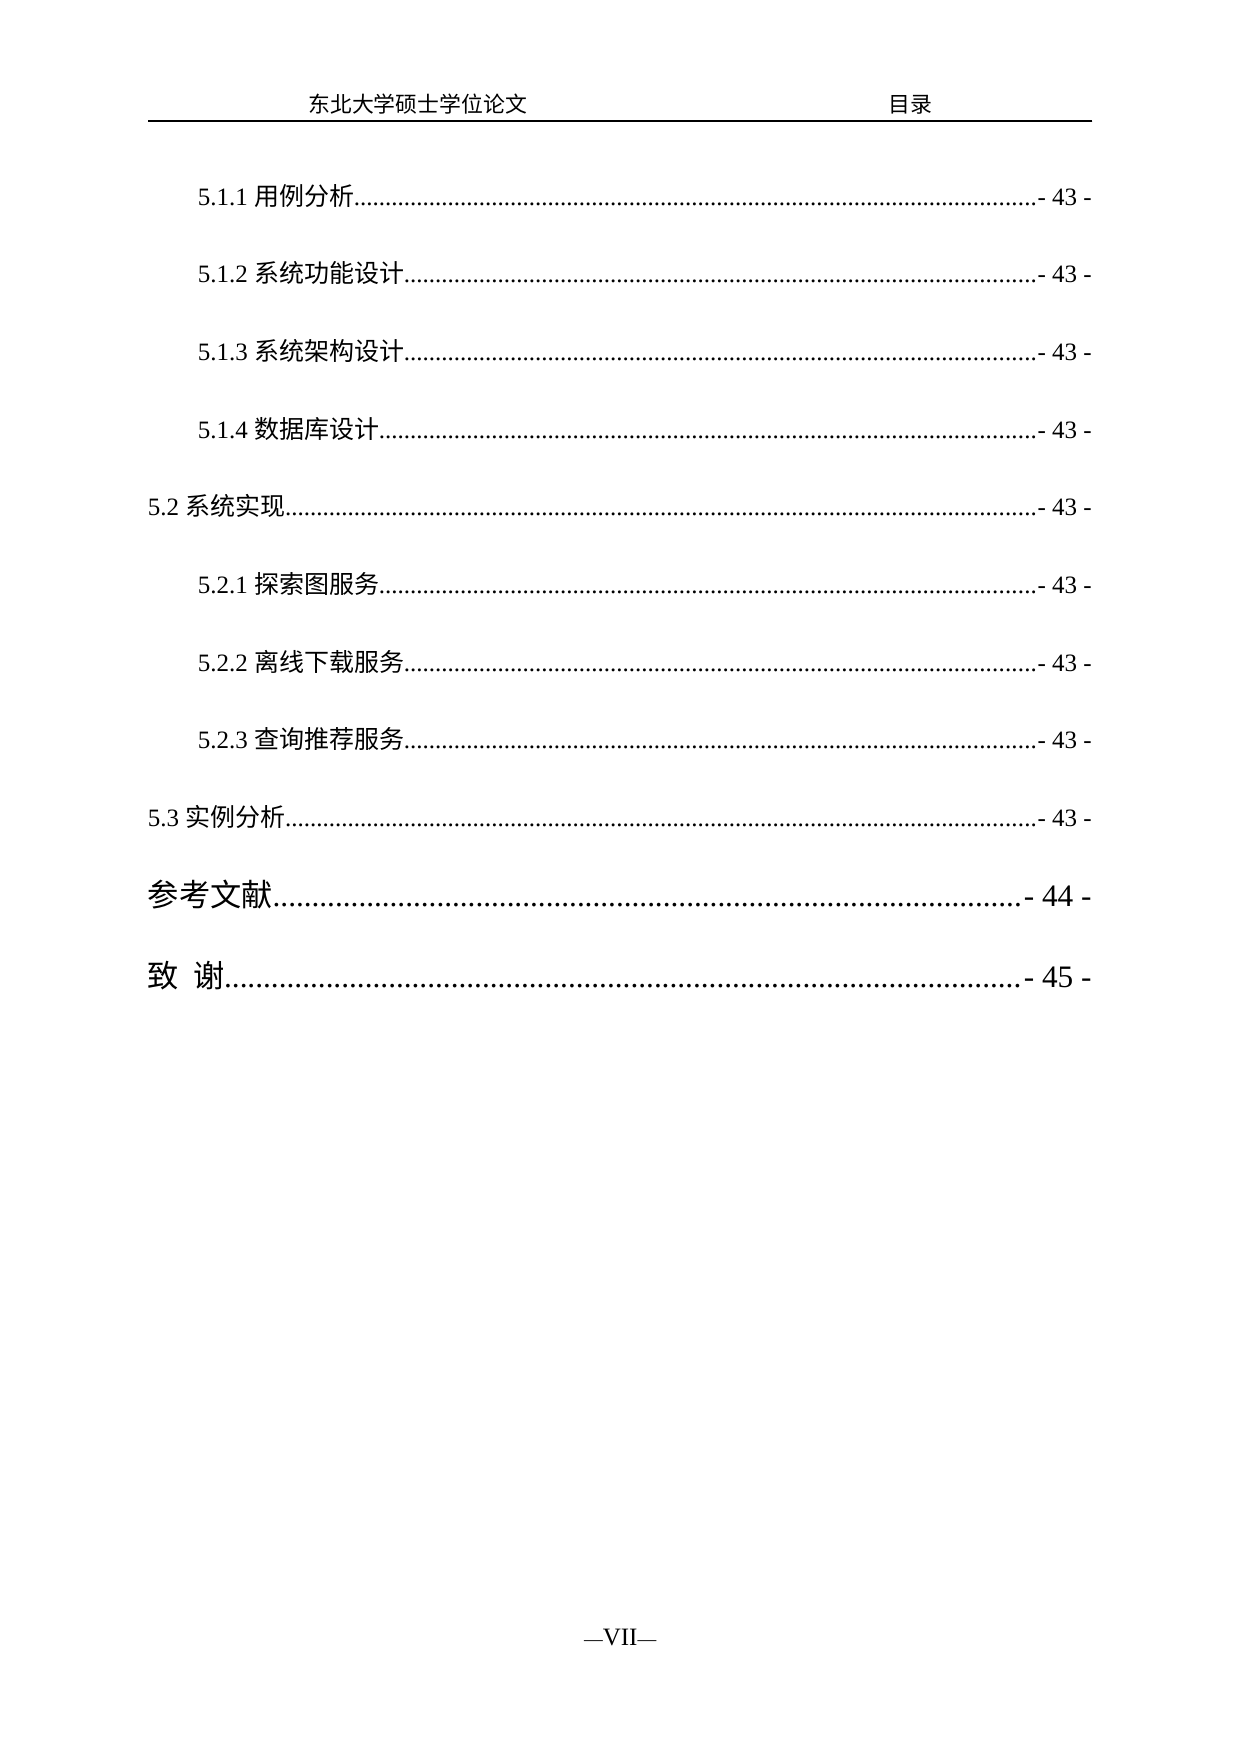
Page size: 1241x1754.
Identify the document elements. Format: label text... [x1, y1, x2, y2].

text 5.2.3 查询推荐服务 - 43 - [198, 705, 1092, 770]
text 5.2 系统实现 - 43 - [148, 472, 1092, 537]
text 5.1.3 系统架构设计 - 43 - [198, 317, 1092, 382]
text 5.1.2 系统功能设计 - 43 - [198, 239, 1092, 304]
text 5.1.1 用例分析 - 43 - [198, 162, 1092, 227]
text 参考文献 - 44 - [148, 860, 1092, 925]
text 致 谢 - 45 - [148, 941, 1092, 1006]
text 5.1.4 数据库设计 - 43 - [198, 395, 1092, 460]
text 5.2.1 探索图服务 - 43 - [198, 550, 1092, 615]
text 5.3 实例分析 - 43 - [148, 783, 1092, 848]
text 5.2.2 离线下载服务 - 43 - [198, 628, 1092, 693]
